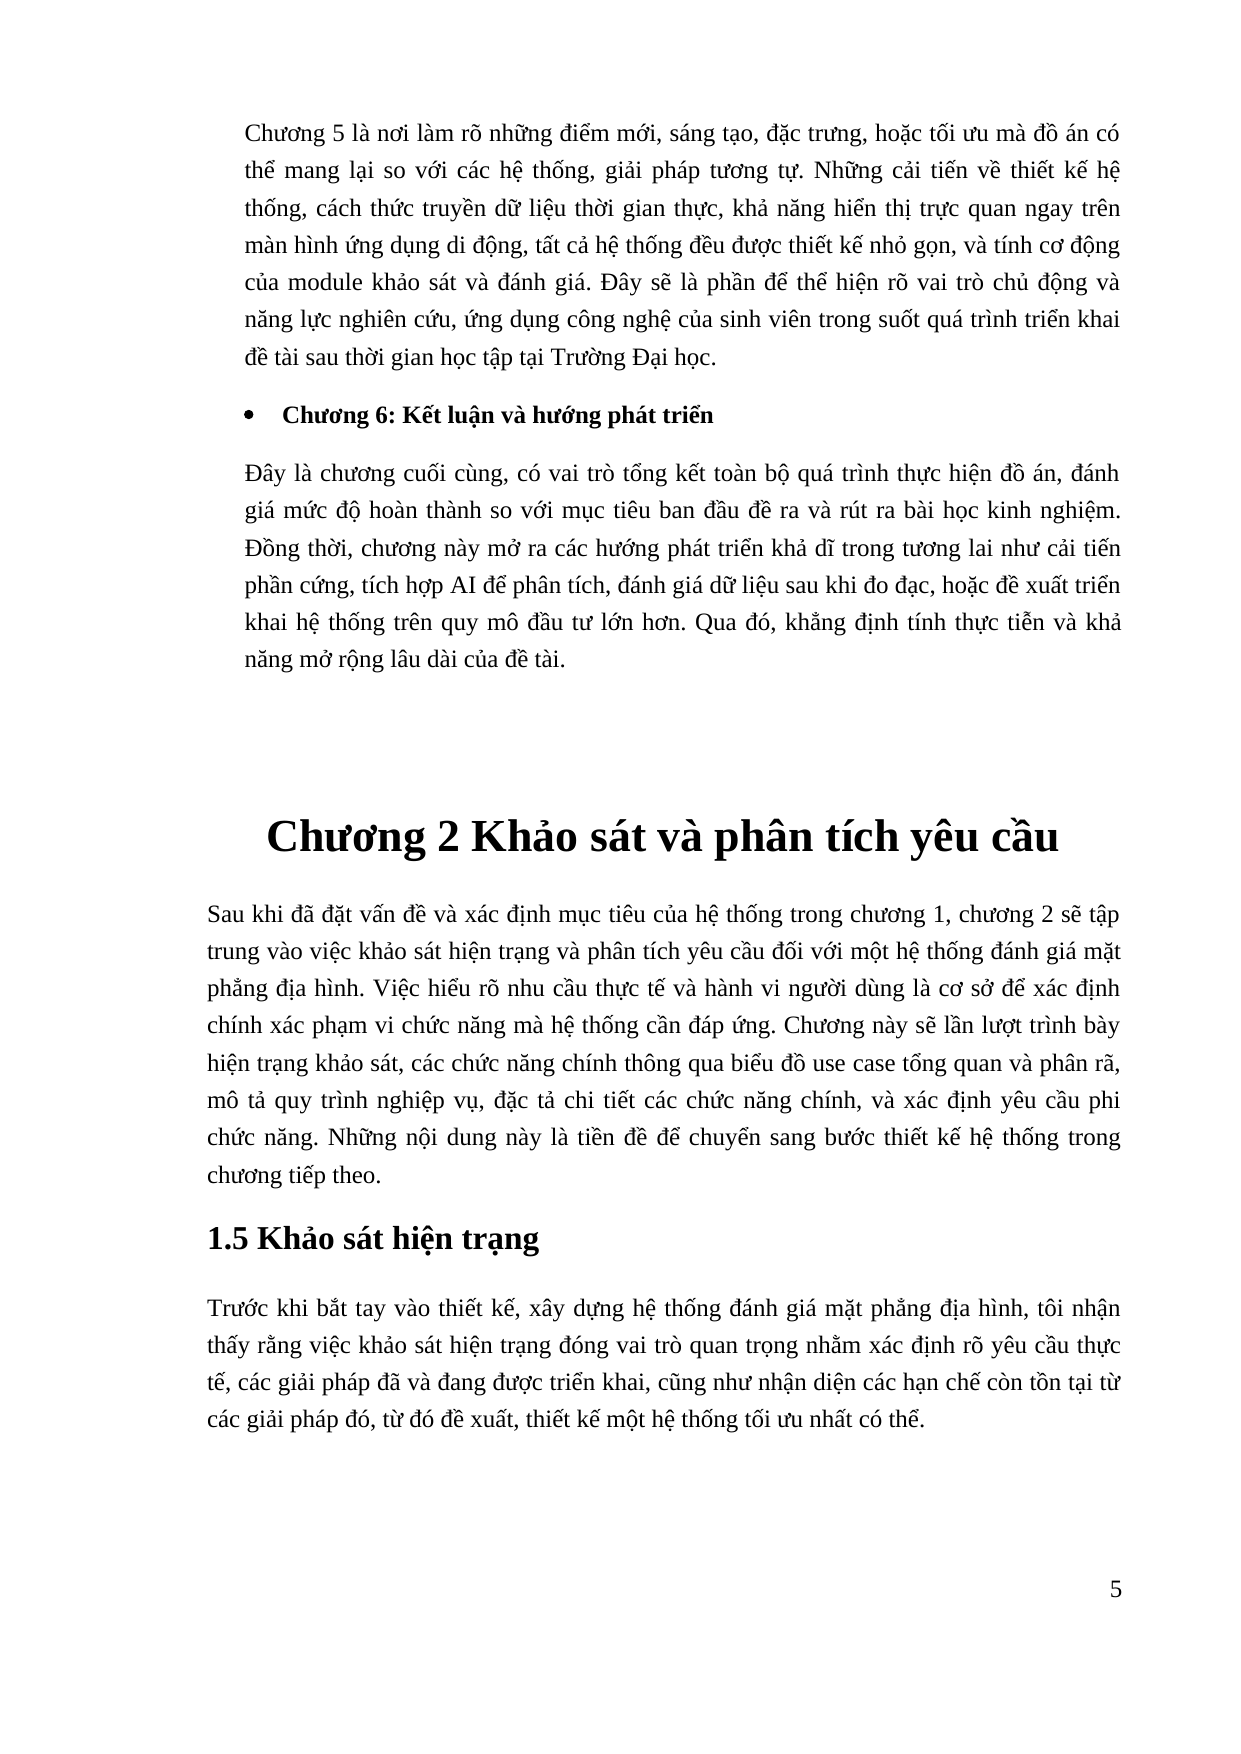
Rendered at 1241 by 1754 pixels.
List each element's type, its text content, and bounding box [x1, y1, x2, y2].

list Chương 6: Kết luận và hướng phát triển [244, 400, 1122, 429]
subtitle Khảo sát hiện trạng [207, 1218, 1122, 1256]
text Chương 5 là nơi làm rõ những điểm mới, sáng tạo, đặc trưng, hoặc tối ưu mà đồ án có thể mang lại so với các hệ thống, giải pháp tương tự. Những cải tiến về thiết kế hệ thống, cách thức truyền dữ liệu thời gian thực, khả năng hiển thị trực quan ngay trên màn hình ứng dụng di động, tất cả hệ thống đều được thiết kế nhỏ gọn, và tính cơ động của module khảo sát và đánh giá. Đây sẽ là phần để thể hiện rõ vai trò chủ động và năng lực nghiên cứu, ứng dụng công nghệ của sinh viên trong suốt quá trình triển khai đề tài sau thời gian học tập tại Trường Đại học. [244, 118, 1122, 371]
subtitle Khảo sát và phân tích yêu cầu [208, 808, 1118, 861]
text Sau khi đã đặt vấn đề và xác định mục tiêu của hệ thống trong chương 1, chương 2 sẽ tập trung vào việc khảo sát hiện trạng và phân tích yêu cầu đối với một hệ thống đánh giá mặt phẳng địa hình. Việc hiểu rõ nhu cầu thực tế và hành vi người dùng là cơ sở để xác định chính xác phạm vi chức năng mà hệ thống cần đáp ứng. Chương này sẽ lần lượt trình bày hiện trạng khảo sát, các chức năng chính thông qua biểu đồ use case tổng quan và phân rã, mô tả quy trình nghiệp vụ, đặc tả chi tiết các chức năng chính, và xác định yêu cầu phi chức năng. Những nội dung này là tiền đề để chuyển sang bước thiết kế hệ thống trong chương tiếp theo. [207, 703, 1122, 1188]
text Đây là chương cuối cùng, có vai trò tổng kết toàn bộ quá trình thực hiện đồ án, đánh giá mức độ hoàn thành so với mục tiêu ban đầu đề ra và rút ra bài học kinh nghiệm. Đồng thời, chương này mở ra các hướng phát triển khả dĩ trong tương lai như cải tiến phần cứng, tích hợp AI để phân tích, đánh giá dữ liệu sau khi đo đạc, hoặc đề xuất triển khai hệ thống trên quy mô đầu tư lớn hơn. Qua đó, khẳng định tính thực tiễn và khả năng mở rộng lâu dài của đề tài. [244, 458, 1122, 673]
text Trước khi bắt tay vào thiết kế, xây dựng hệ thống đánh giá mặt phẳng địa hình, tôi nhận thấy rằng việc khảo sát hiện trạng đóng vai trò quan trọng nhằm xác định rõ yêu cầu thực tế, các giải pháp đã và đang được triển khai, cũng như nhận diện các hạn chế còn tồn tại từ các giải pháp đó, từ đó đề xuất, thiết kế một hệ thống tối ưu nhất có thể. [207, 1293, 1122, 1433]
